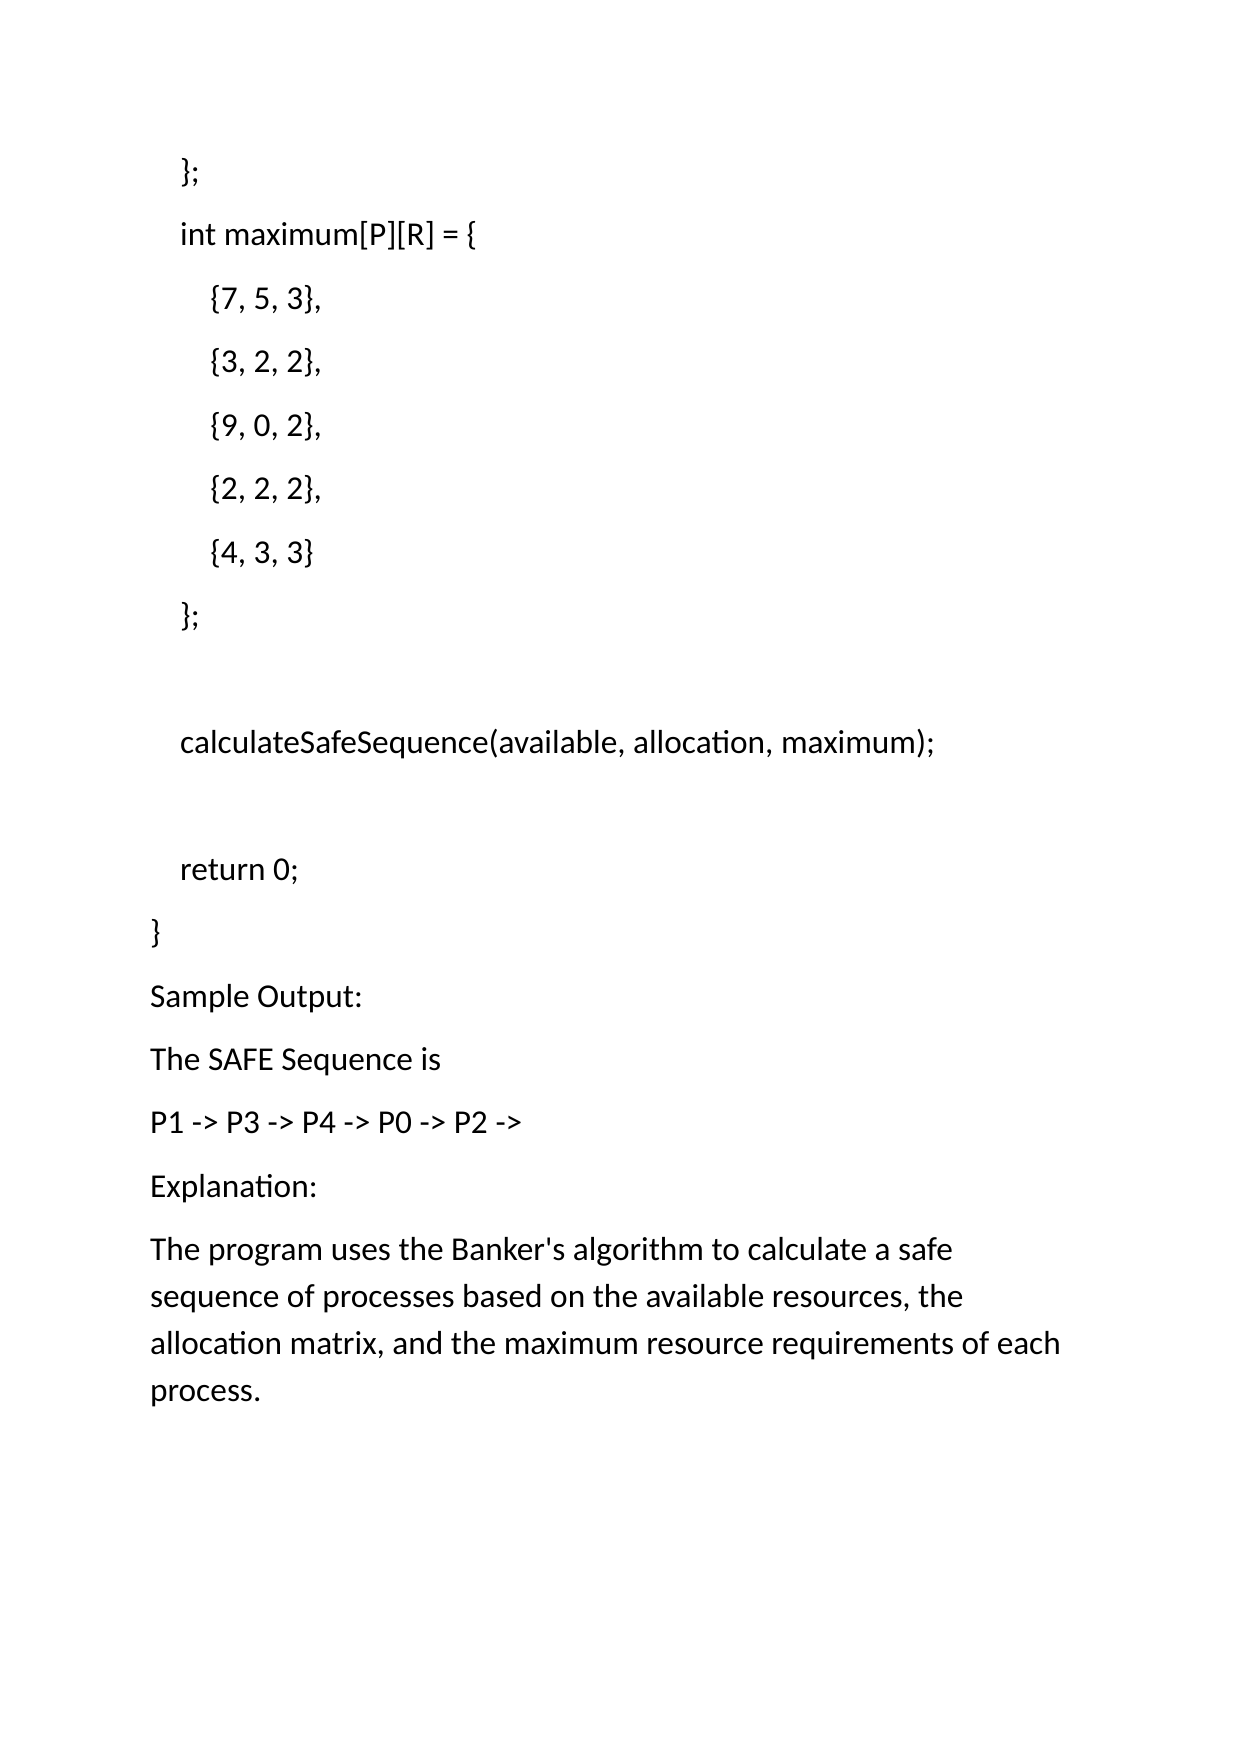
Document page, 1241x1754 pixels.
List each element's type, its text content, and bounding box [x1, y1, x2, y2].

text {3, 2, 2}, [150, 340, 1090, 381]
text {4, 3, 3} [150, 531, 1090, 571]
text {9, 0, 2}, [150, 404, 1090, 444]
text The program uses the Banker's algorithm to calculate a safe sequence of processes based on the available resources, the allocation matrix, and the maximum resource requirements of each process. [150, 1228, 1090, 1409]
text }; [150, 150, 1090, 191]
text {7, 5, 3}, [150, 277, 1090, 318]
text Explanation: [150, 1165, 1090, 1206]
text Sample Output: [150, 975, 1090, 1015]
text } [150, 911, 1090, 952]
text calculateSafeSequence(available, allocation, maximum); [150, 721, 1090, 762]
text {2, 2, 2}, [150, 467, 1090, 508]
text The SAFE Sequence is [150, 1038, 1090, 1079]
text return 0; [150, 848, 1090, 888]
text int maximum[P][R] = { [150, 213, 1090, 254]
text }; [150, 594, 1090, 635]
text P1 -> P3 -> P4 -> P0 -> P2 -> [150, 1102, 1090, 1142]
